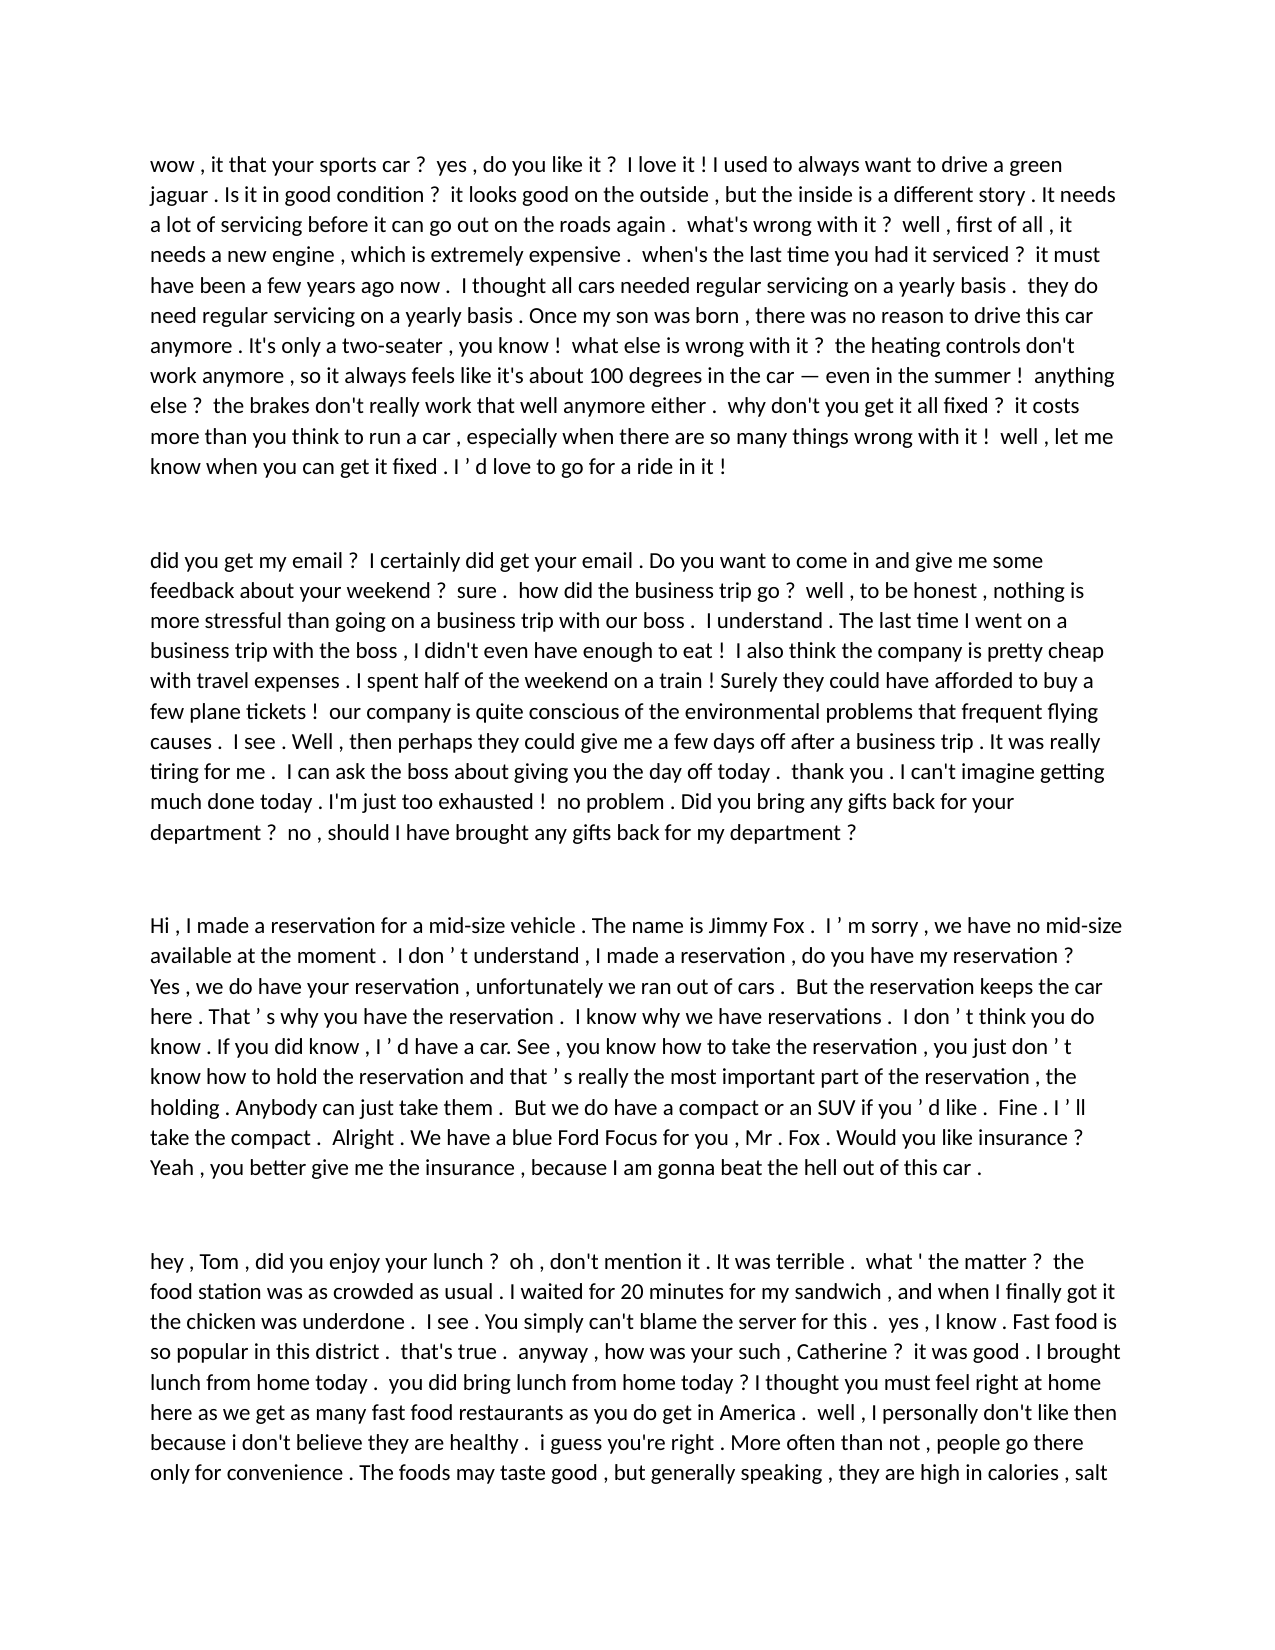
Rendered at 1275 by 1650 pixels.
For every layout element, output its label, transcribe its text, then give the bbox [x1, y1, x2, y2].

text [150, 1247, 1125, 1486]
text wow , it that your sports car ? yes , do you like it ? I love it ! I used to always want to drive a green jaguar . Is it in good condition ? it looks good on the outside , but the inside is a different story . It needs a lot of servicing before it can go out on the roads again . what's wrong with it ? well , first of all , it needs a new engine , which is extremely expensive . when's the last time you had it serviced ? it must have been a few years ago now . I thought all cars needed regular servicing on a yearly basis . they do need regular servicing on a yearly basis . Once my son was born , there was no reason to drive this car anymore . It's only a two-seater , you know ! what else is wrong with it ? the heating controls don't work anymore , so it always feels like it's about 100 degrees in the car — even in the summer ! anything else ? the brakes don't really work that well anymore either . why don't you get it all fixed ? it costs more than you think to run a car , especially when there are so many things wrong with it ! well , let me know when you can get it fixed . I ’ d love to go for a ride in it ! [150, 150, 1125, 480]
text Hi , I made a reservation for a mid-size vehicle . The name is Jimmy Fox . I ’ m sorry , we have no mid-size available at the moment . I don ’ t understand , I made a reservation , do you have my reservation ? Yes , we do have your reservation , unfortunately we ran out of cars . But the reservation keeps the car here . That ’ s why you have the reservation . I know why we have reservations . I don ’ t think you do know . If you did know , I ’ d have a car. See , you know how to take the reservation , you just don ’ t know how to hold the reservation and that ’ s really the most important part of the reservation , the holding . Anybody can just take them . But we do have a compact or an SUV if you ’ d like . Fine . I ’ ll take the compact . Alright . We have a blue Ford Focus for you , Mr . Fox . Would you like insurance ? Yeah , you better give me the insurance , because I am gonna beat the hell out of this car . [150, 911, 1125, 1181]
text did you get my email ? I certainly did get your email . Do you want to come in and give me some feedback about your weekend ? sure . how did the business trip go ? well , to be honest , nothing is more stressful than going on a business trip with our boss . I understand . The last time I went on a business trip with the boss , I didn't even have enough to eat ! I also think the company is pretty cheap with travel expenses . I spent half of the weekend on a train ! Surely they could have afforded to buy a few plane tickets ! our company is quite conscious of the environmental problems that frequent flying causes . I see . Well , then perhaps they could give me a few days off after a business trip . It was really tiring for me . I can ask the boss about giving you the day off today . thank you . I can't imagine getting much done today . I'm just too exhausted ! no problem . Did you bring any gifts back for your department ? no , should I have brought any gifts back for my department ? [150, 546, 1125, 846]
